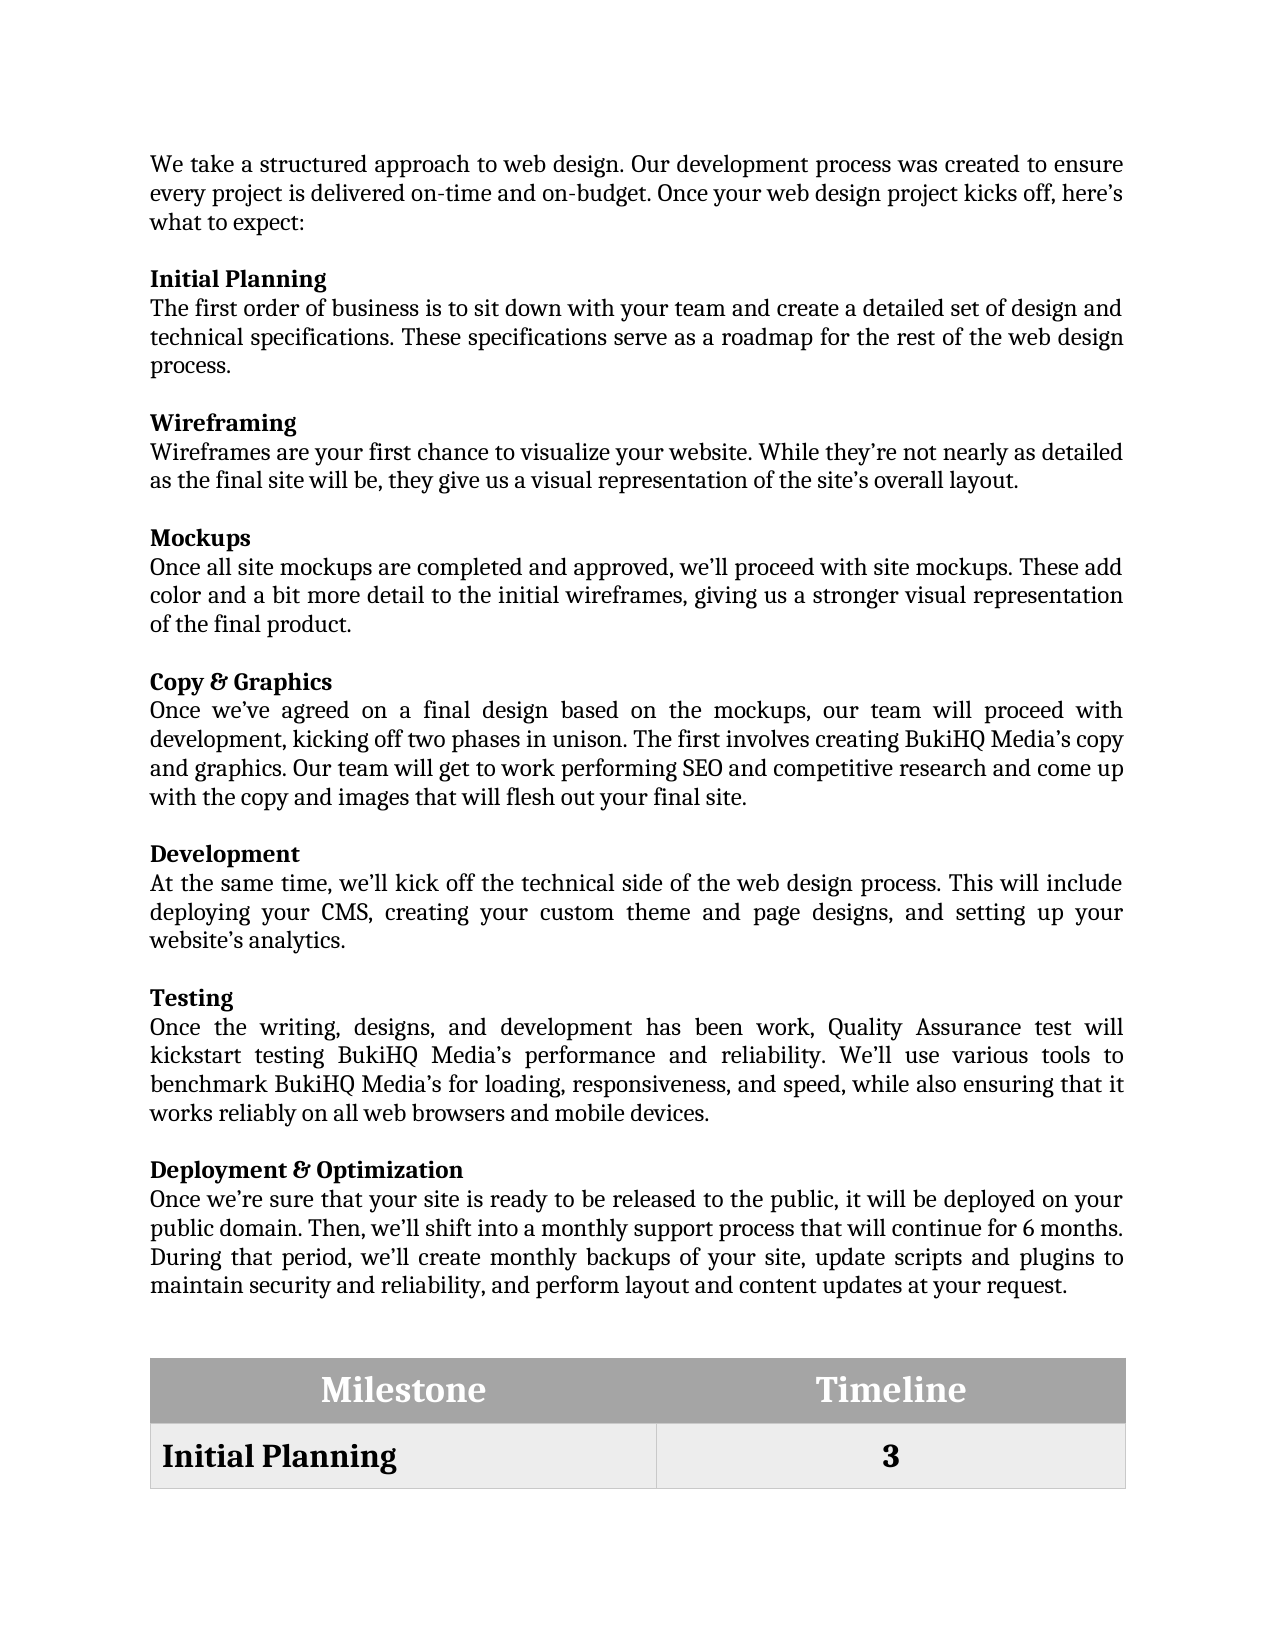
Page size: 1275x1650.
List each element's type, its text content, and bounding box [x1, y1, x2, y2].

table_header Timeline [657, 1359, 1125, 1423]
text Copy & Graphics [150, 667, 1125, 696]
text We take a structured approach to web design. Our development process was created to ensure every project is delivered on-time and on-budget. Once your web design project kicks off, here’s what to expect: [150, 150, 1125, 236]
text Initial Planning [150, 265, 1125, 294]
text The first order of business is to sit down with your team and create a detailed set of design and technical specifications. These specifications serve as a roadmap for the rest of the web design process. [150, 294, 1125, 380]
table_header Milestone [151, 1359, 656, 1423]
text Once we’re sure that your site is ready to be released to the public, it will be deployed on your public domain. Then, we’ll shift into a monthly support process that will continue for 6 months. During that period, we’ll create monthly backups of your site, update scripts and plugins to maintain security and reliability, and perform layout and content updates at your request. [150, 1185, 1125, 1300]
text Development [150, 840, 1125, 869]
text Wireframing [150, 409, 1125, 437]
text Once all site mockups are completed and approved, we’ll proceed with site mockups. These add color and a bit more detail to the initial wireframes, giving us a stronger visual representation of the final product. [150, 552, 1125, 639]
text Mockups [150, 524, 1125, 552]
text At the same time, we’ll kick off the technical side of the web design process. This will include deploying your CMS, creating your custom theme and page designs, and setting up your website’s analytics. [150, 869, 1125, 955]
table_cell 3 [657, 1424, 1125, 1488]
text Once we’ve agreed on a final design based on the mockups, our team will proceed with development, kicking off two phases in unison. The first involves creating BukiHQ Media’s copy and graphics. Our team will get to work performing SEO and competitive research and come up with the copy and images that will flesh out your final site. [150, 696, 1125, 811]
text Once the writing, designs, and development has been work, Quality Assurance test will kickstart testing BukiHQ Media’s performance and reliability. We’ll use various tools to benchmark BukiHQ Media’s for loading, responsiveness, and speed, while also ensuring that it works reliably on all web browsers and mobile devices. [150, 1012, 1125, 1127]
text Wireframes are your first chance to visualize your website. While they’re not nearly as detailed as the final site will be, they give us a visual representation of the site’s overall layout. [150, 437, 1125, 495]
text Testing [150, 984, 1125, 1012]
table_cell Initial Planning [151, 1424, 656, 1488]
text Deployment & Optimization [150, 1156, 1125, 1185]
